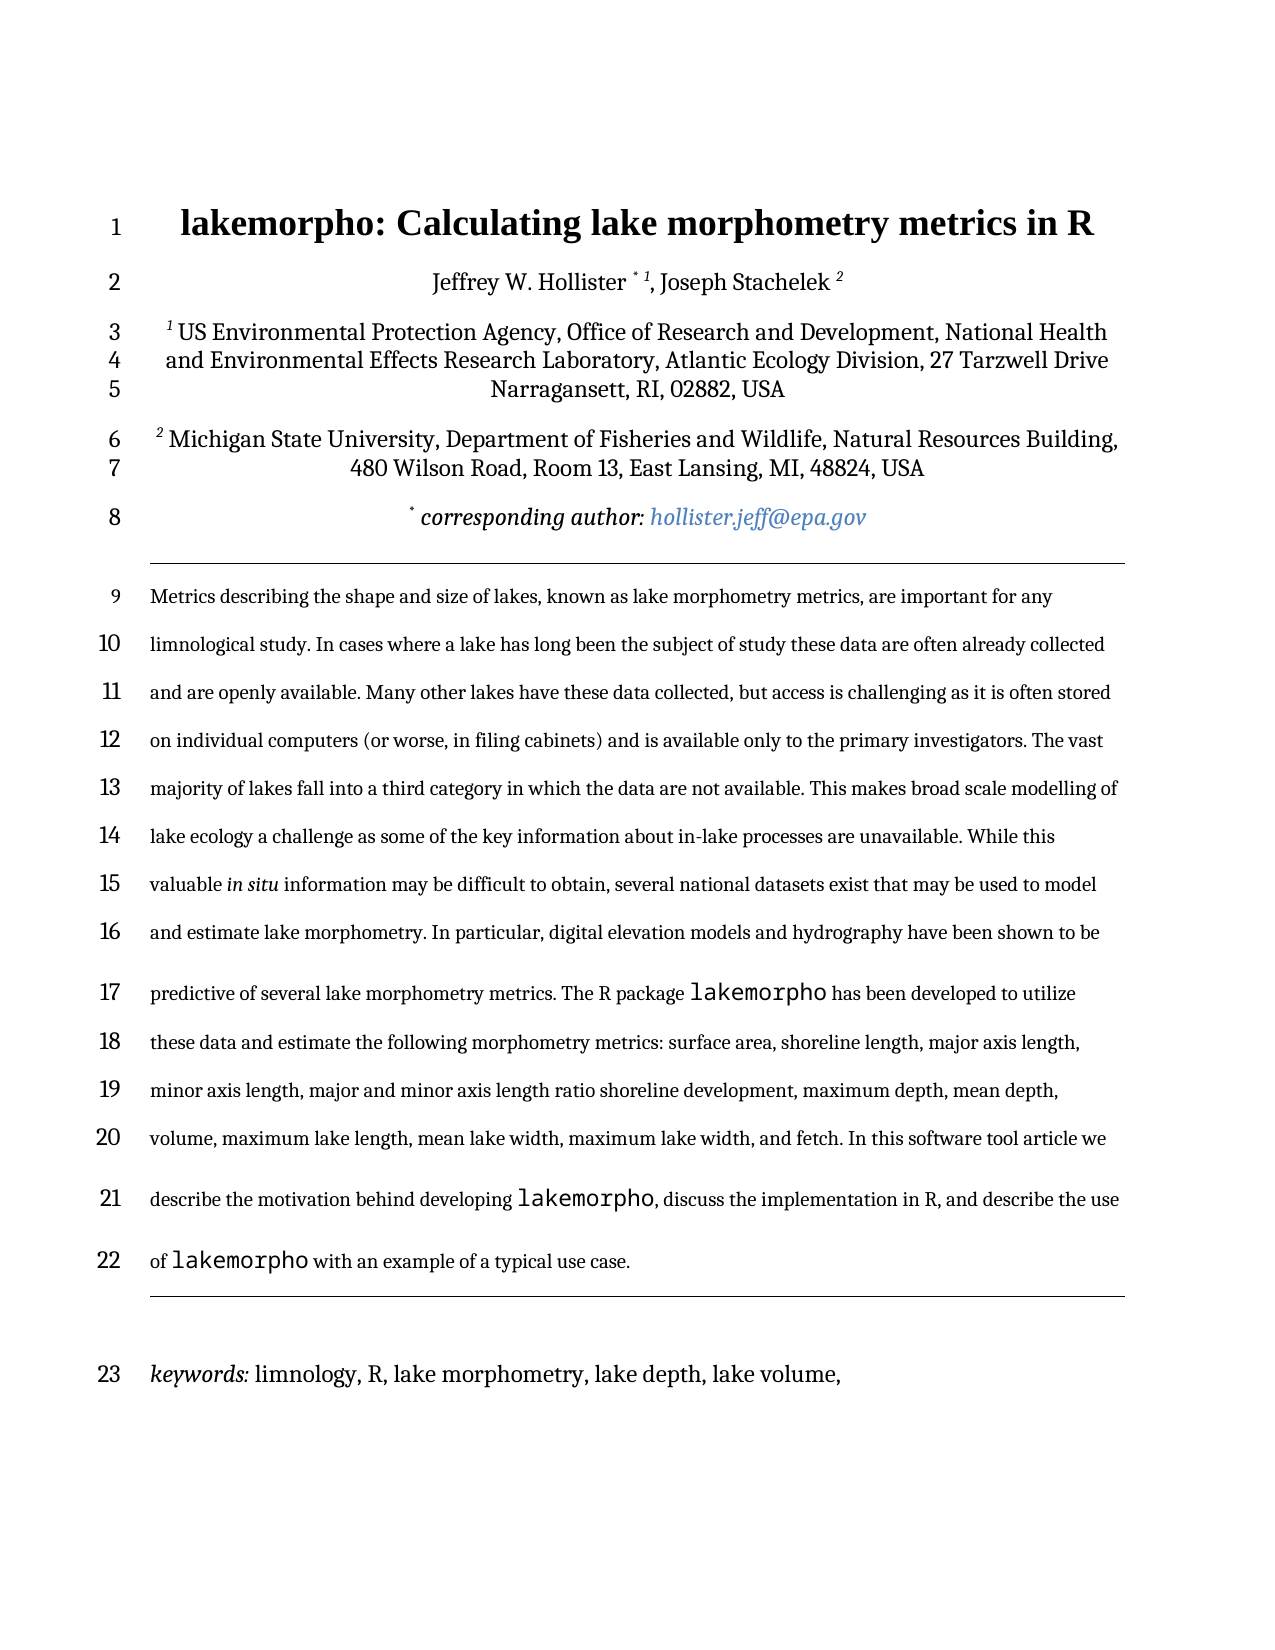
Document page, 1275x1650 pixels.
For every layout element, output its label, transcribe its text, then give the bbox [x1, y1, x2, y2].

text 1 US Environmental Protection Agency, Office of Research and Development, National Health and Environmental Effects Research Laboratory, Atlantic Ecology Division, 27 Tarzwell Drive Narragansett, RI, 02882, USA [150, 318, 1125, 404]
text Jeffrey W. Hollister * 1, Joseph Stachelek 2 [150, 268, 1125, 297]
text 2 Michigan State University, Department of Fisheries and Wildlife, Natural Resources Building, 480 Wilson Road, Room 13, East Lansing, MI, 48824, USA [150, 425, 1125, 482]
text Metrics describing the shape and size of lakes, known as lake morphometry metrics, are important for any limnological study. In cases where a lake has long been the subject of study these data are often already collected and are openly available. Many other lakes have these data collected, but access is challenging as it is often stored on individual computers (or worse, in filing cabinets) and is available only to the primary investigators. The vast majority of lakes fall into a third category in which the data are not available. This makes broad scale modelling of lake ecology a challenge as some of the key information about in-lake processes are unavailable. While this valuable in situ information may be difficult to obtain, several national datasets exist that may be used to model and estimate lake morphometry. In particular, digital elevation models and hydrography have been shown to be predictive of several lake morphometry metrics. The R package lakemorpho has been developed to utilize these data and estimate the following morphometry metrics: surface area, shoreline length, major axis length, minor axis length, major and minor axis length ratio shoreline development, maximum depth, mean depth, volume, maximum lake length, mean lake width, maximum lake width, and fetch. In this software tool article we describe the motivation behind developing lakemorpho, discuss the implementation in R, and describe the use of lakemorpho with an example of a typical use case. [150, 564, 1125, 1296]
text keywords: limnology, R, lake morphometry, lake depth, lake volume, [150, 1360, 1125, 1389]
text * corresponding author: hollister.jeff@epa.gov [150, 503, 1125, 532]
title lakemorpho: Calculating lake morphometry metrics in R [150, 200, 1125, 243]
